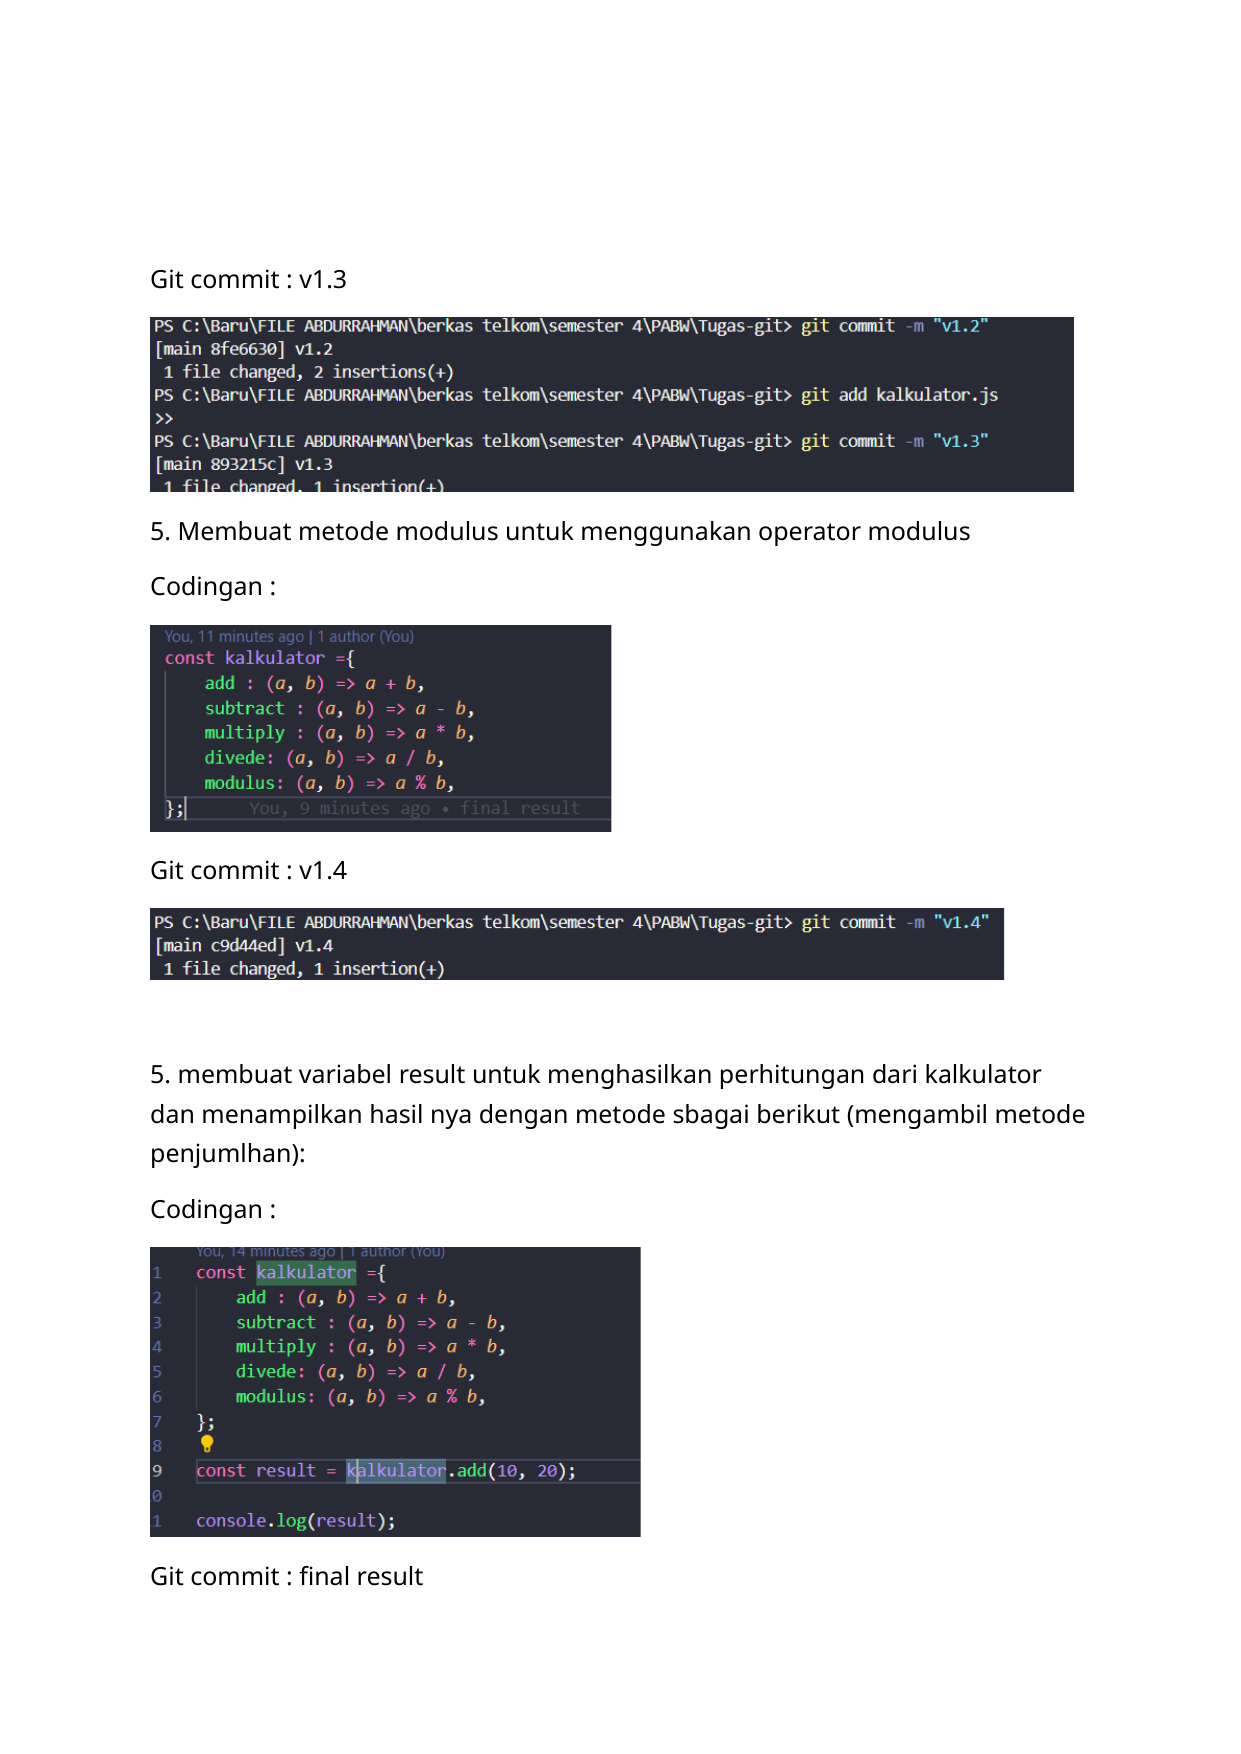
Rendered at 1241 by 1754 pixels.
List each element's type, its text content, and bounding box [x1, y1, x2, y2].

text Git commit : final result [150, 1558, 1090, 1593]
text Codingan : [150, 569, 1090, 603]
text 5. Membuat metode modulus untuk menggunakan operator modulus [150, 513, 1090, 547]
picture [150, 317, 1074, 492]
text Git commit : v1.4 [150, 853, 1090, 887]
picture [150, 1247, 641, 1537]
picture [150, 625, 612, 832]
text 5. membuat variabel result untuk menghasilkan perhitungan dari kalkulator dan menampilkan hasil nya dengan metode sbagai berikut (mengambil metode penjumlhan): [150, 1057, 1090, 1169]
text Git commit : v1.3 [150, 262, 1090, 296]
text Codingan : [150, 1191, 1090, 1225]
picture [150, 908, 1005, 980]
